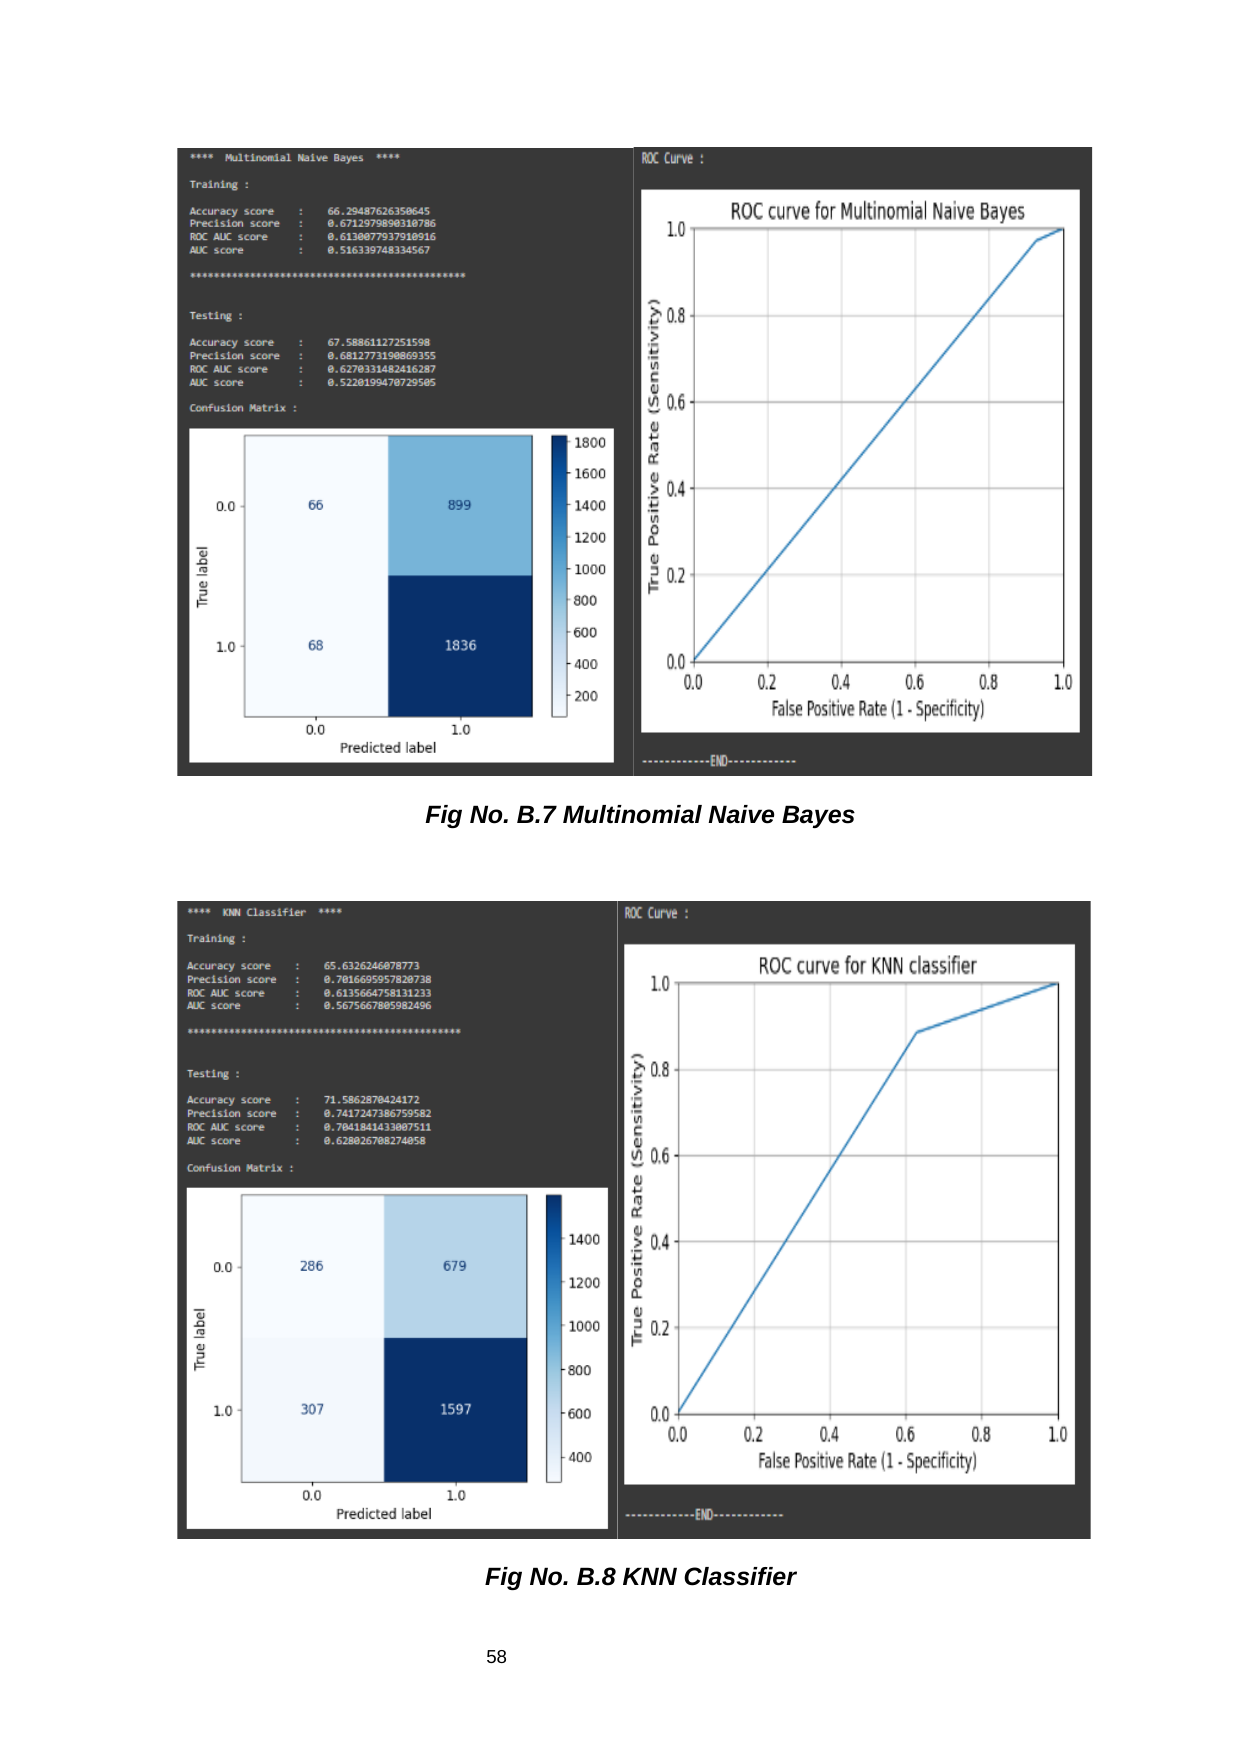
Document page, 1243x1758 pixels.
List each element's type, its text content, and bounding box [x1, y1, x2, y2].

subtitle Fig No. B.7 Multinomial Naive Bayes [177, 800, 1104, 829]
picture [177, 147, 1093, 776]
subtitle Fig No. B.8 KNN Classifier [177, 1562, 1104, 1591]
picture [177, 901, 1091, 1539]
